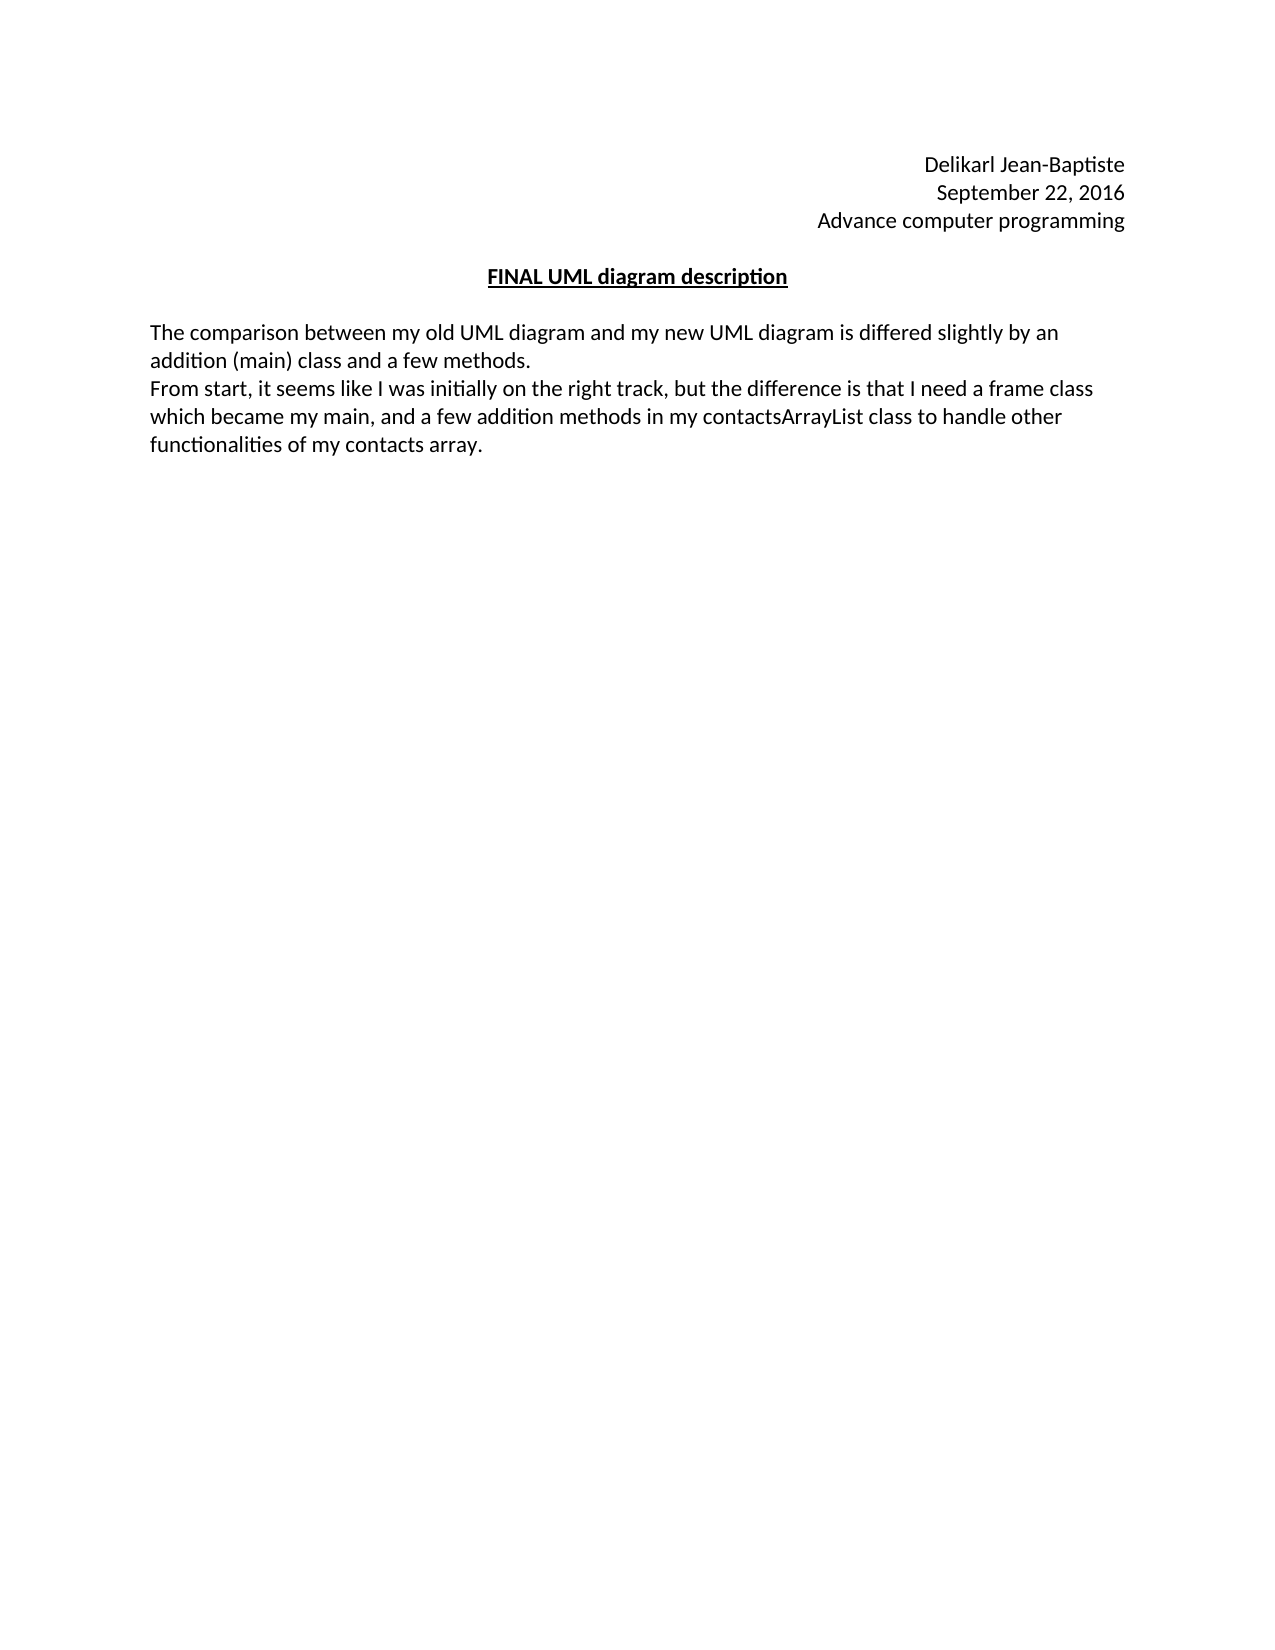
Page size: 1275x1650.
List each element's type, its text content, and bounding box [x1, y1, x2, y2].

text The comparison between my old UML diagram and my new UML diagram is differed slightly by an addition (main) class and a few methods. [150, 318, 1125, 374]
text FINAL UML diagram description [150, 262, 1125, 318]
text Delikarl Jean-Baptiste [150, 150, 1125, 178]
text From start, it seems like I was initially on the right track, but the difference is that I need a frame class which became my main, and a few addition methods in my contactsArrayList class to handle other functionalities of my contacts array. [150, 374, 1125, 458]
text September 22, 2016 [150, 178, 1125, 206]
text Advance computer programming [150, 206, 1125, 234]
